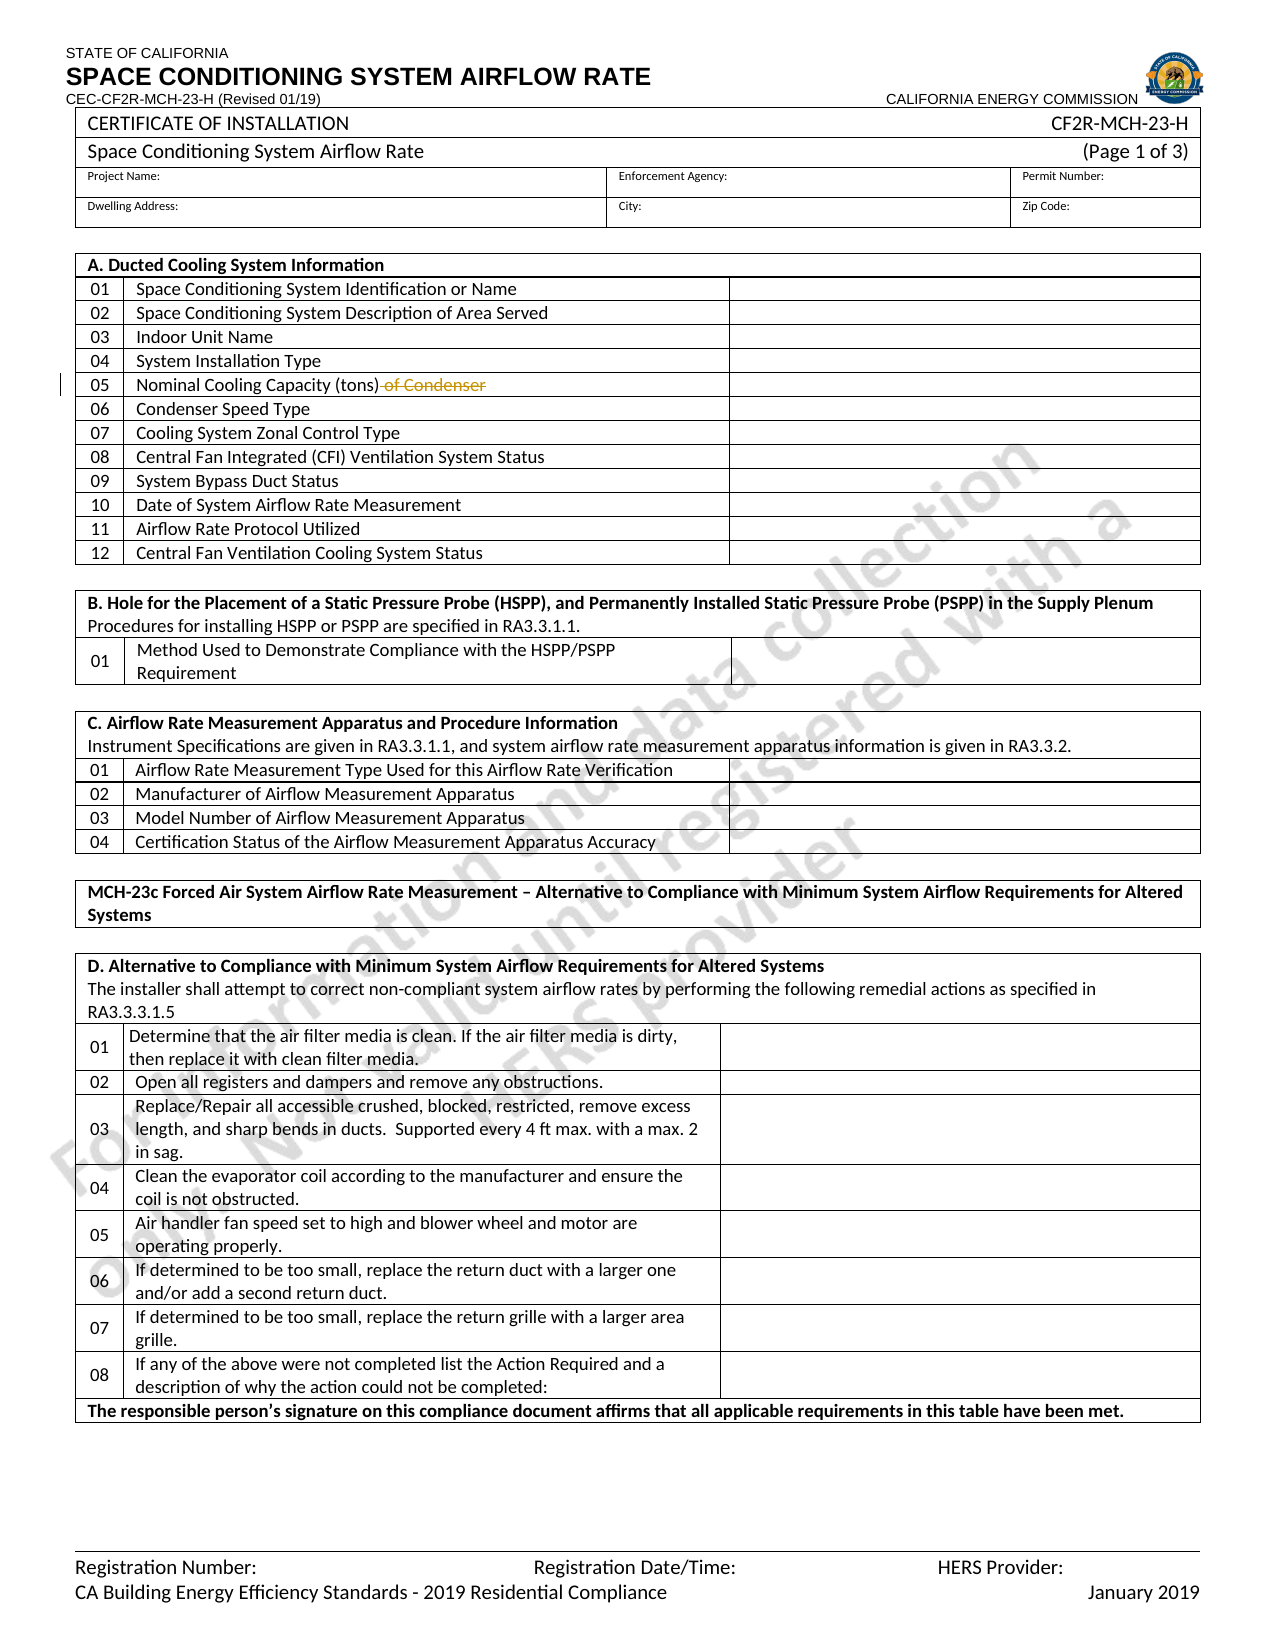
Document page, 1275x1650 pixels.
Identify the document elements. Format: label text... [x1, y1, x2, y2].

table_cell 07 [76, 1305, 123, 1351]
table_cell [730, 445, 1200, 468]
table_cell 05 [76, 373, 123, 396]
table_cell [730, 421, 1200, 444]
table_cell 04 [76, 830, 123, 853]
table_cell 01 [76, 638, 124, 684]
table_cell 09 [76, 469, 123, 492]
table_cell [730, 830, 1200, 853]
table_cell If any of the above were not completed list the Action Required and a description of why the action could not be completed: [124, 1352, 720, 1398]
table_cell 08 [76, 1352, 123, 1398]
table_header MCH-23c Forced Air System Airflow Rate Measurement – Alternative to Compliance with Minimum System Airflow Requirements for Altered Systems [76, 881, 1200, 927]
table_cell [730, 373, 1200, 396]
table_cell Cooling System Zonal Control Type [124, 421, 729, 444]
table_cell Manufacturer of Airflow Measurement Apparatus [124, 783, 729, 805]
table_cell [730, 325, 1200, 348]
table_cell Condenser Speed Type [124, 397, 729, 420]
table_cell [730, 759, 1200, 781]
table_header D. Alternative to Compliance with Minimum System Airflow Requirements for Altered Systems The installer shall attempt to correct non-compliant system airflow rates by performing the following remedial actions as specified in RA3.3.3.1.5 [76, 954, 1200, 1023]
table_cell [730, 493, 1200, 516]
table_cell System Installation Type [124, 349, 729, 372]
table_cell 07 [76, 421, 123, 444]
table_cell 08 [76, 445, 123, 468]
picture [1145, 52, 1204, 104]
table_cell [730, 517, 1200, 540]
table_cell If determined to be too small, replace the return duct with a larger one and/or add a second return duct. [124, 1258, 720, 1304]
table_cell Air handler fan speed set to high and blower wheel and motor are operating properly. [124, 1211, 720, 1257]
table_cell [730, 397, 1200, 420]
table_cell Central Fan Ventilation Cooling System Status [124, 541, 729, 564]
table_cell 06 [76, 397, 123, 420]
table_cell [730, 541, 1200, 564]
table_cell 02 [76, 783, 123, 805]
table_cell [721, 1211, 1200, 1257]
table_cell 01 [76, 759, 123, 781]
table_cell [721, 1071, 1200, 1094]
table_cell The responsible person’s signature on this compliance document affirms that all applicable requirements in this table have been met. [76, 1399, 1200, 1422]
table_cell 03 [76, 325, 123, 348]
table_cell [721, 1305, 1200, 1351]
table_cell 04 [76, 1165, 123, 1210]
table_cell Replace/Repair all accessible crushed, blocked, restricted, remove excess length, and sharp bends in ducts. Supported every 4 ft max. with a max. 2 in sag. [124, 1095, 720, 1163]
table_cell [721, 1165, 1200, 1210]
table_cell Date of System Airflow Rate Measurement [124, 493, 729, 516]
table_header C. Airflow Rate Measurement Apparatus and Procedure Information Instrument Specifications are given in RA3.3.1.1, and system airflow rate measurement apparatus information is given in RA3.3.2. [76, 712, 1200, 757]
table_cell 01 [76, 1024, 123, 1070]
table_cell Method Used to Demonstrate Compliance with the HSPP/PSPP Requirement [125, 638, 731, 684]
table_cell Open all registers and dampers and remove any obstructions. [124, 1071, 720, 1094]
table_cell Indoor Unit Name [124, 325, 729, 348]
table_cell 12 [76, 541, 123, 564]
table_cell 11 [76, 517, 123, 540]
table_cell [730, 806, 1200, 829]
table_cell Airflow Rate Protocol Utilized [124, 517, 729, 540]
table_cell [721, 1095, 1200, 1163]
table_cell Space Conditioning System Identification or Name [124, 278, 729, 300]
table_cell [730, 469, 1200, 492]
table_cell 06 [76, 1258, 123, 1304]
table_cell [721, 1024, 1200, 1070]
table_cell 03 [76, 806, 123, 829]
table_cell [732, 638, 1200, 684]
table_cell If determined to be too small, replace the return grille with a larger area grille. [124, 1305, 720, 1351]
table_header B. Hole for the Placement of a Static Pressure Probe (HSPP), and Permanently Installed Static Pressure Probe (PSPP) in the Supply Plenum Procedures for installing HSPP or PSPP are specified in RA3.3.1.1. [76, 591, 1200, 637]
table_cell 02 [76, 301, 123, 324]
table_cell 02 [76, 1071, 123, 1094]
table_cell [730, 278, 1200, 300]
table_cell Space Conditioning System Description of Area Served [124, 301, 729, 324]
table_cell [721, 1352, 1200, 1398]
table_header A. Ducted Cooling System Information [76, 254, 1200, 276]
table_cell System Bypass Duct Status [124, 469, 729, 492]
table_cell 05 [76, 1211, 123, 1257]
table_cell Central Fan Integrated (CFI) Ventilation System Status [124, 445, 729, 468]
table_cell Determine that the air filter media is clean. If the air filter media is dirty, then replace it with clean filter media. [124, 1024, 720, 1070]
table_cell [721, 1258, 1200, 1304]
table_cell Airflow Rate Measurement Type Used for this Airflow Rate Verification [124, 759, 729, 781]
table_cell 01 [76, 278, 123, 300]
table_cell Model Number of Airflow Measurement Apparatus [124, 806, 729, 829]
table_cell Clean the evaporator coil according to the manufacturer and ensure the coil is not obstructed. [124, 1165, 720, 1210]
table_cell [730, 301, 1200, 324]
table_cell [730, 783, 1200, 805]
table_cell [730, 349, 1200, 372]
table_cell 03 [76, 1095, 123, 1163]
table_cell 10 [76, 493, 123, 516]
table_cell Nominal Cooling Capacity (tons) [124, 373, 729, 396]
table_cell Certification Status of the Airflow Measurement Apparatus Accuracy [124, 830, 729, 853]
table_cell 04 [76, 349, 123, 372]
